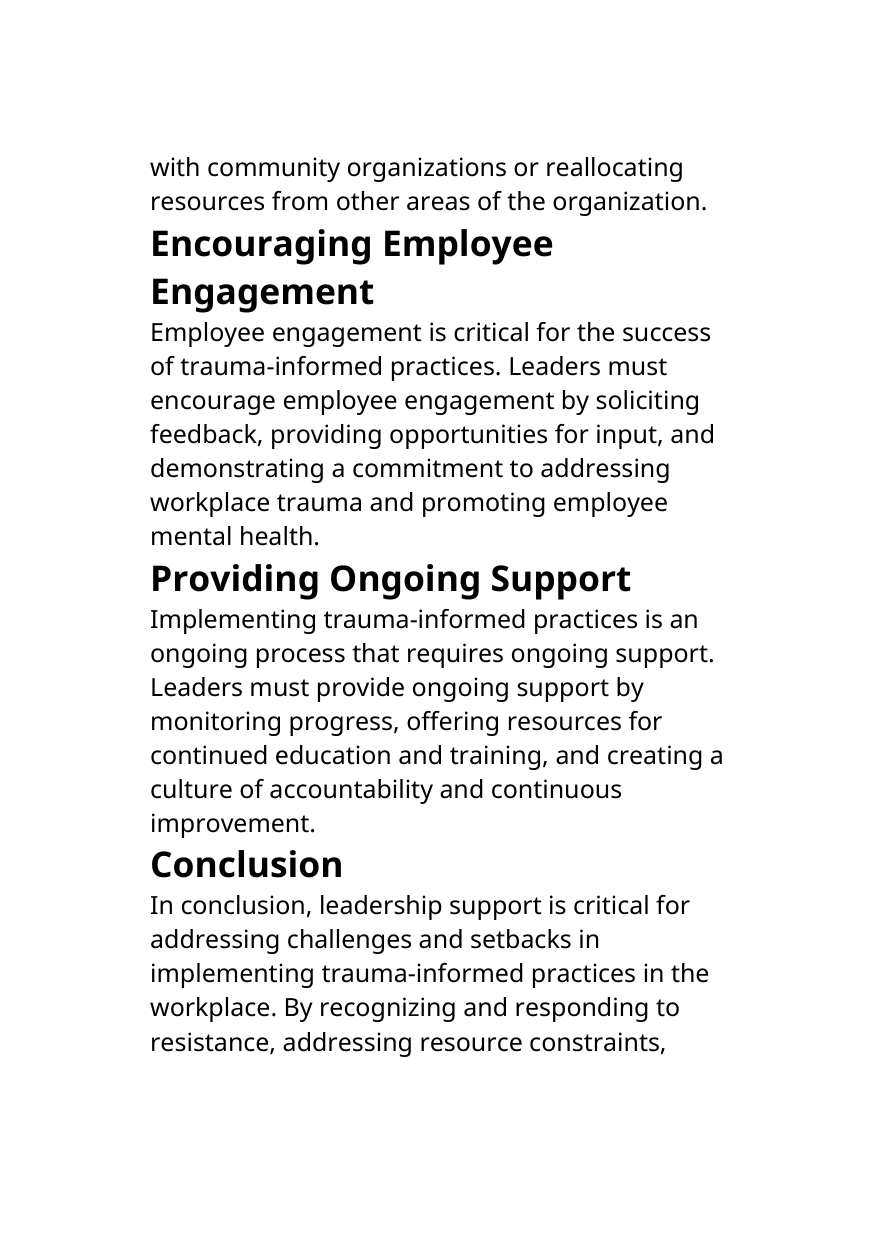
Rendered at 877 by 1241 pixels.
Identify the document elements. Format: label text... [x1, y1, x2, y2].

text Implementing trauma-informed practices is an ongoing process that requires ongoing support. Leaders must provide ongoing support by monitoring progress, offering resources for continued education and training, and creating a culture of accountability and continuous improvement. [150, 601, 727, 840]
subtitle Providing Ongoing Support [150, 553, 727, 601]
subtitle Encouraging Employee Engagement [150, 218, 727, 314]
subtitle Conclusion [150, 840, 727, 888]
text Employee engagement is critical for the success of trauma-informed practices. Leaders must encourage employee engagement by soliciting feedback, providing opportunities for input, and demonstrating a commitment to addressing workplace trauma and promoting employee mental health. [150, 314, 727, 553]
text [150, 150, 727, 218]
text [150, 888, 727, 1058]
